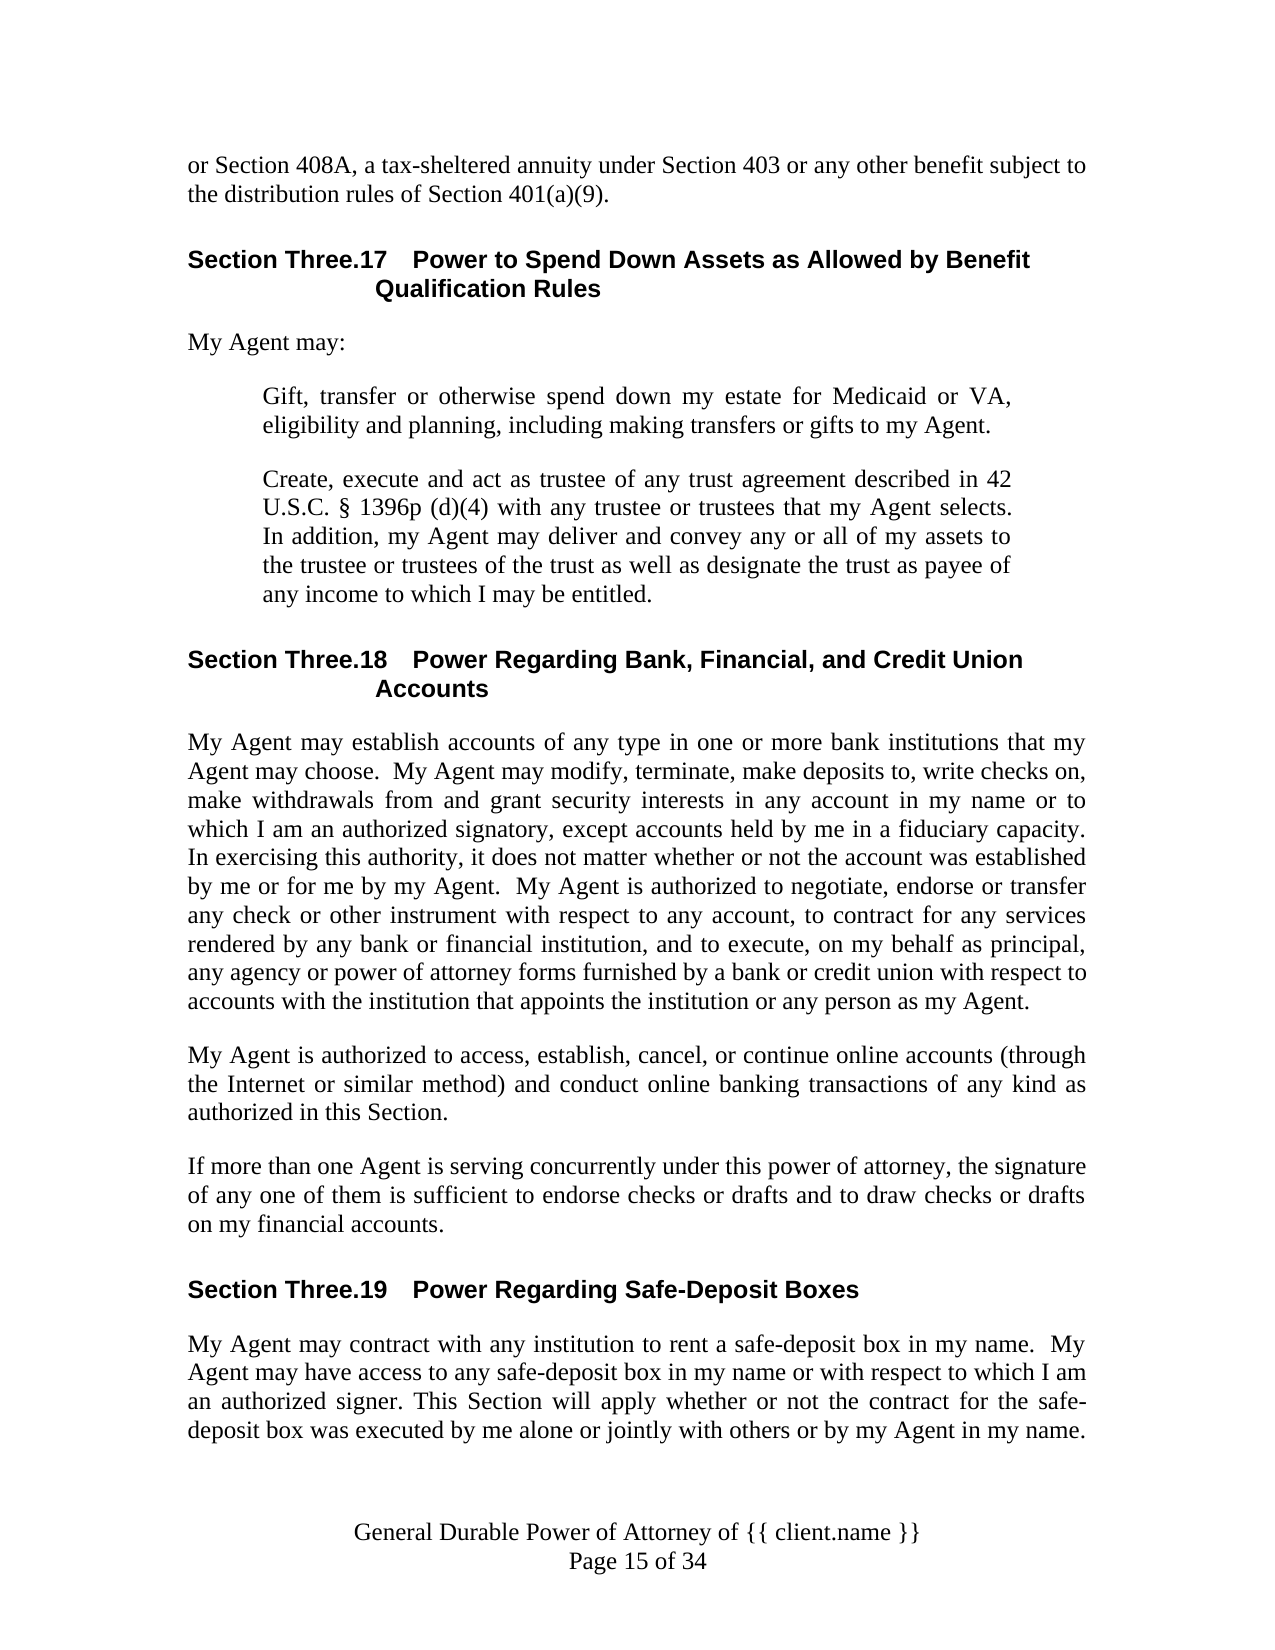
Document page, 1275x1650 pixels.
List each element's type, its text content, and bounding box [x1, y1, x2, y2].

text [187, 1329, 1087, 1444]
subtitle Power to Spend Down Assets as Allowed by Benefit Qualification Rules [187, 245, 1087, 302]
text My Agent is authorized to access, establish, cancel, or continue online accounts (through the Internet or similar method) and conduct online banking transactions of any kind as authorized in this Section. [187, 1040, 1087, 1126]
subtitle Power Regarding Safe-Deposit Boxes [187, 1275, 1087, 1304]
text My Agent may: [187, 327, 1087, 356]
text Gift, transfer or otherwise spend down my estate for Medicaid or VA, eligibility and planning, including making transfers or gifts to my Agent. [262, 381, 1012, 439]
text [187, 150, 1087, 207]
text Create, execute and act as trustee of any trust agreement described in 42 U.S.C. § 1396p (d)(4) with any trustee or trustees that my Agent selects. In addition, my Agent may deliver and convey any or all of my assets to the trustee or trustees of the trust as well as designate the trust as payee of any income to which I may be entitled. [262, 464, 1012, 607]
subtitle Power Regarding Bank, Financial, and Credit Union Accounts [187, 645, 1087, 702]
text My Agent may establish accounts of any type in one or more bank institutions that my Agent may choose. My Agent may modify, terminate, make deposits to, write checks on, make withdrawals from and grant security interests in any account in my name or to which I am an authorized signatory, except accounts held by me in a fiduciary capacity. In exercising this authority, it does not matter whether or not the account was established by me or for me by my Agent. My Agent is authorized to negotiate, endorse or transfer any check or other instrument with respect to any account, to contract for any services rendered by any bank or financial institution, and to execute, on my behalf as principal, any agency or power of attorney forms furnished by a bank or credit union with respect to accounts with the institution that appoints the institution or any person as my Agent. [187, 727, 1087, 1015]
text If more than one Agent is serving concurrently under this power of attorney, the signature of any one of them is sufficient to endorse checks or drafts and to draw checks or drafts on my financial accounts. [187, 1151, 1087, 1237]
